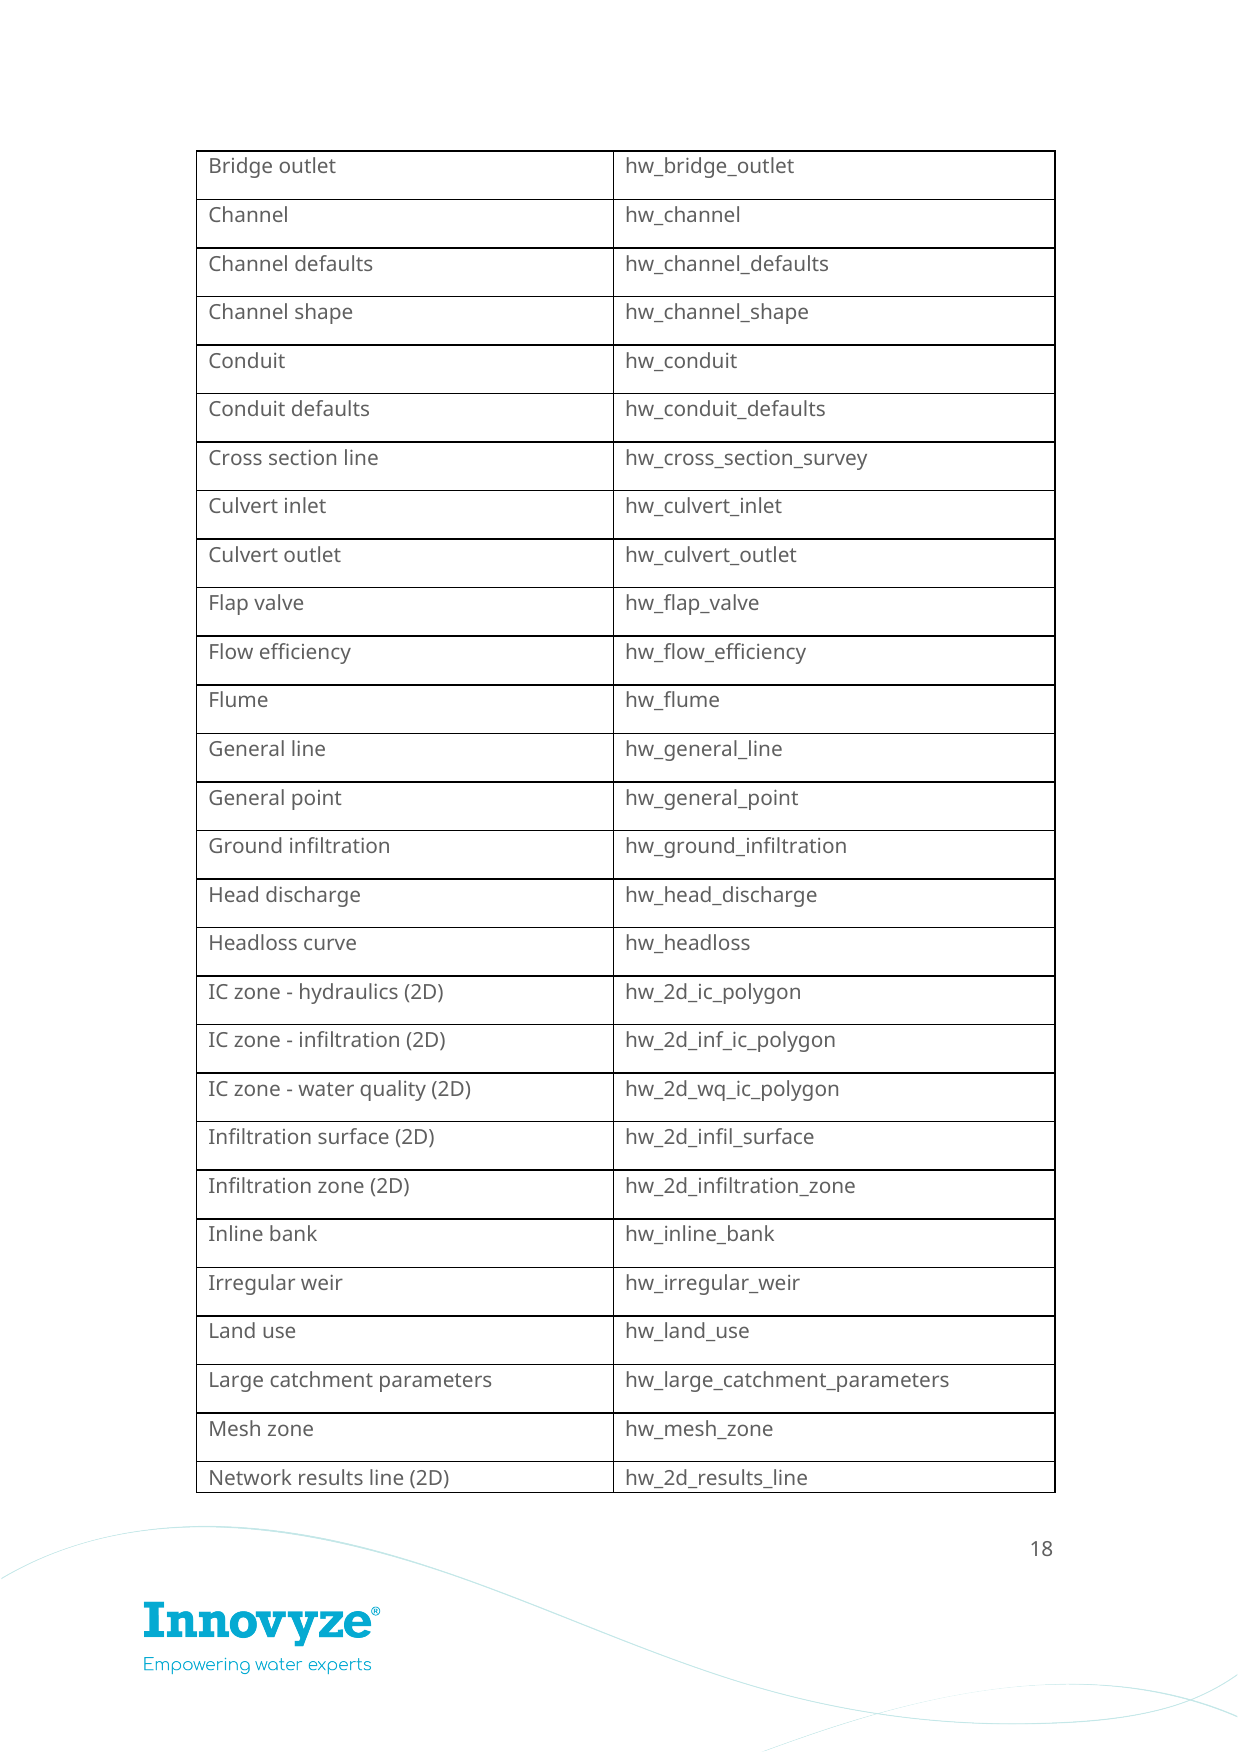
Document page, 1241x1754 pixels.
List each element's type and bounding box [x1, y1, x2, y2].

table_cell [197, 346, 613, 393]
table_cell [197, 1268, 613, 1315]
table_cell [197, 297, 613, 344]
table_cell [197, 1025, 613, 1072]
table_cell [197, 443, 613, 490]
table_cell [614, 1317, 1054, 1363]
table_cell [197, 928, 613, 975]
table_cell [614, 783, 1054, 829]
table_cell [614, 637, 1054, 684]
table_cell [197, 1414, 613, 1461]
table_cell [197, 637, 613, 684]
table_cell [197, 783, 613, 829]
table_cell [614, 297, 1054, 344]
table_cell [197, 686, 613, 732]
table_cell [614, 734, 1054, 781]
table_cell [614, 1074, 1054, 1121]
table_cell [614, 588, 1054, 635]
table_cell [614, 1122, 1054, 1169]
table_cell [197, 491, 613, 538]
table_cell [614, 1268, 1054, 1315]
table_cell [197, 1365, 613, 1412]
picture [0, 1516, 1236, 1751]
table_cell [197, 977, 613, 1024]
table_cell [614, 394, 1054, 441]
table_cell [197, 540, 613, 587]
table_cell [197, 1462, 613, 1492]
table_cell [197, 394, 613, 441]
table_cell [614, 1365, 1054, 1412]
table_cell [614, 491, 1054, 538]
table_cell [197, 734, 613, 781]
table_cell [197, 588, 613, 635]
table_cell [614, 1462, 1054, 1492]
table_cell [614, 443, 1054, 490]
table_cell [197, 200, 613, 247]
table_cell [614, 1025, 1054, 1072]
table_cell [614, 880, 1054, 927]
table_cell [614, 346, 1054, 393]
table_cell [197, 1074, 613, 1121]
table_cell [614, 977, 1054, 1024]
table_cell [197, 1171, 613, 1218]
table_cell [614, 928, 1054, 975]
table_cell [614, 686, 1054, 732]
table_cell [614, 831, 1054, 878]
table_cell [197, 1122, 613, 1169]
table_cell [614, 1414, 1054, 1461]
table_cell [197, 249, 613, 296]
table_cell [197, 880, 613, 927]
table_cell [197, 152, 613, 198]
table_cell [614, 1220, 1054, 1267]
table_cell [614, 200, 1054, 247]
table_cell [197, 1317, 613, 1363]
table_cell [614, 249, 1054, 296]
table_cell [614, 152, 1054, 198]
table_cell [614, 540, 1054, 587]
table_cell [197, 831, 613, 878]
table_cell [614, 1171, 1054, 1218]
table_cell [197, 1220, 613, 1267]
